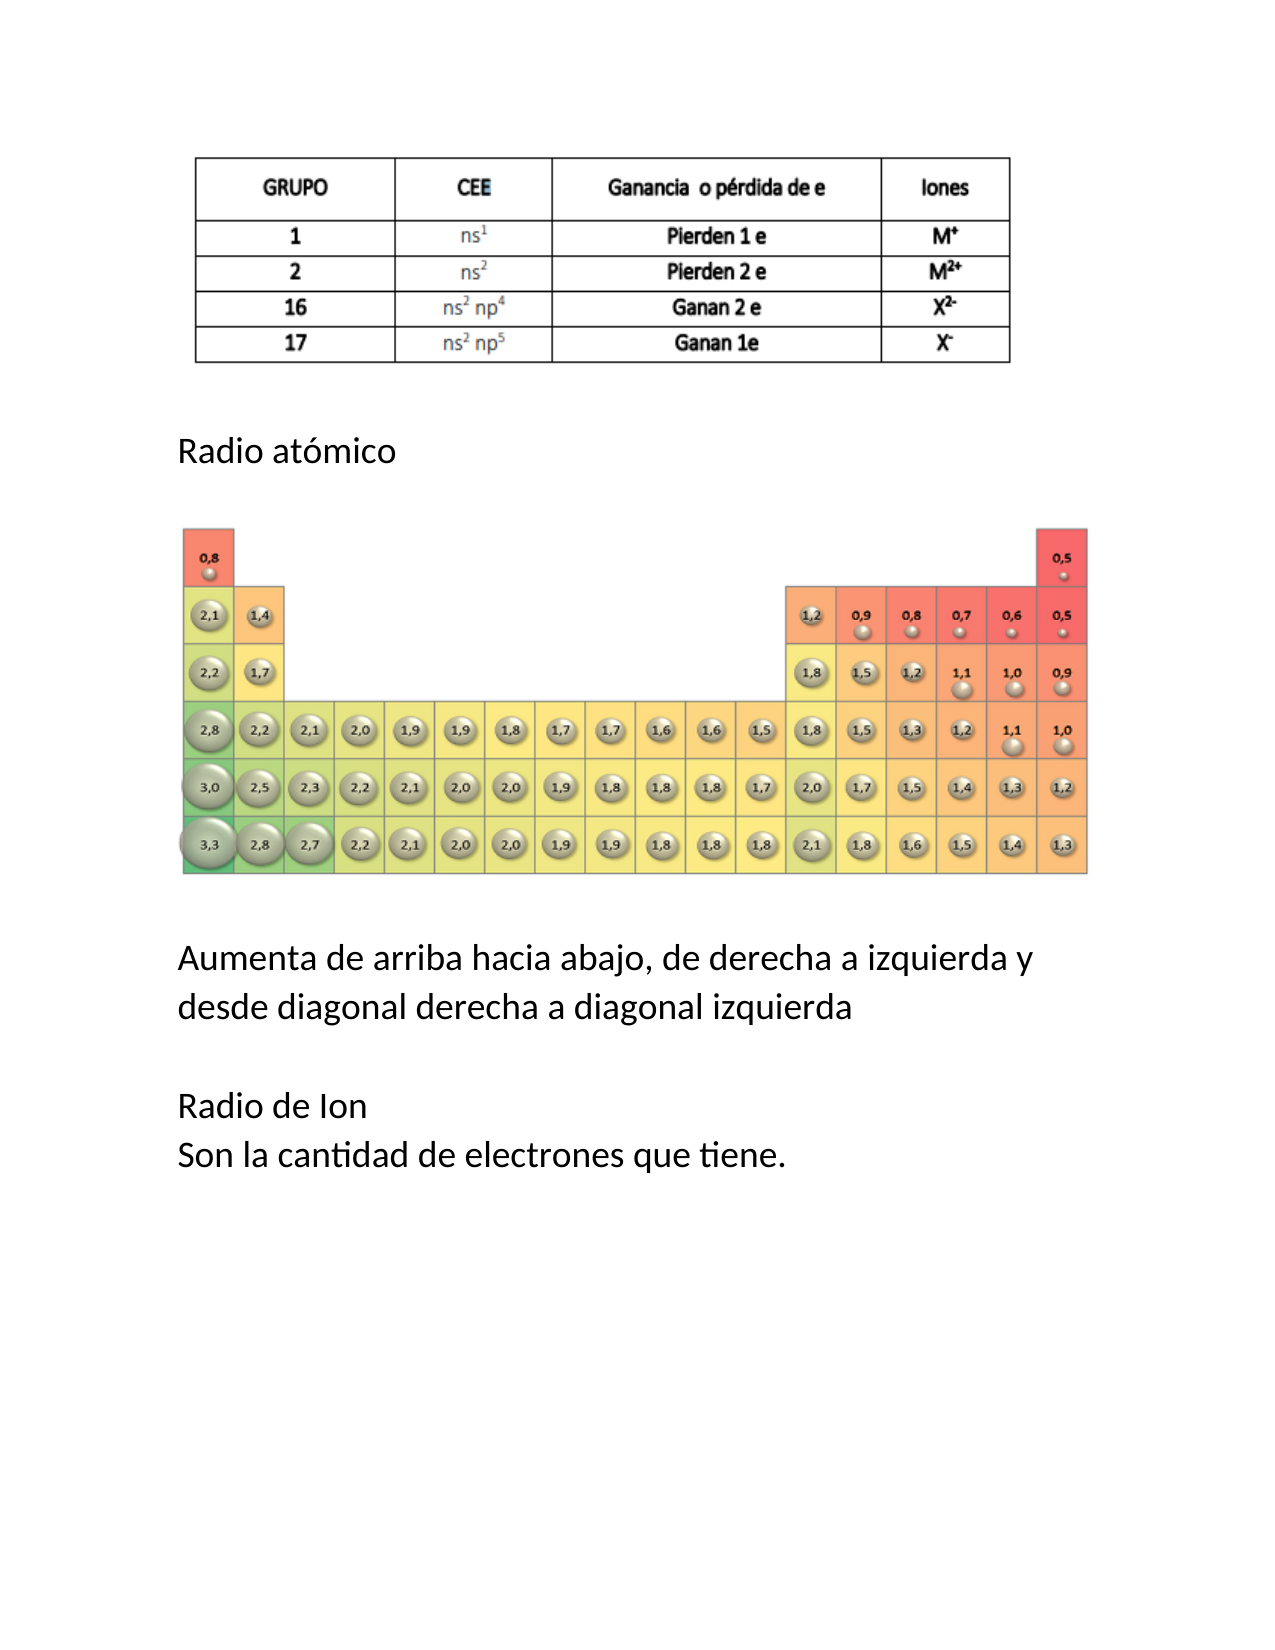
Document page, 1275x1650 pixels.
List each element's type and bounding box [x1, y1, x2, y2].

text [177, 148, 1098, 1177]
picture [177, 147, 1023, 375]
picture [177, 525, 1094, 881]
